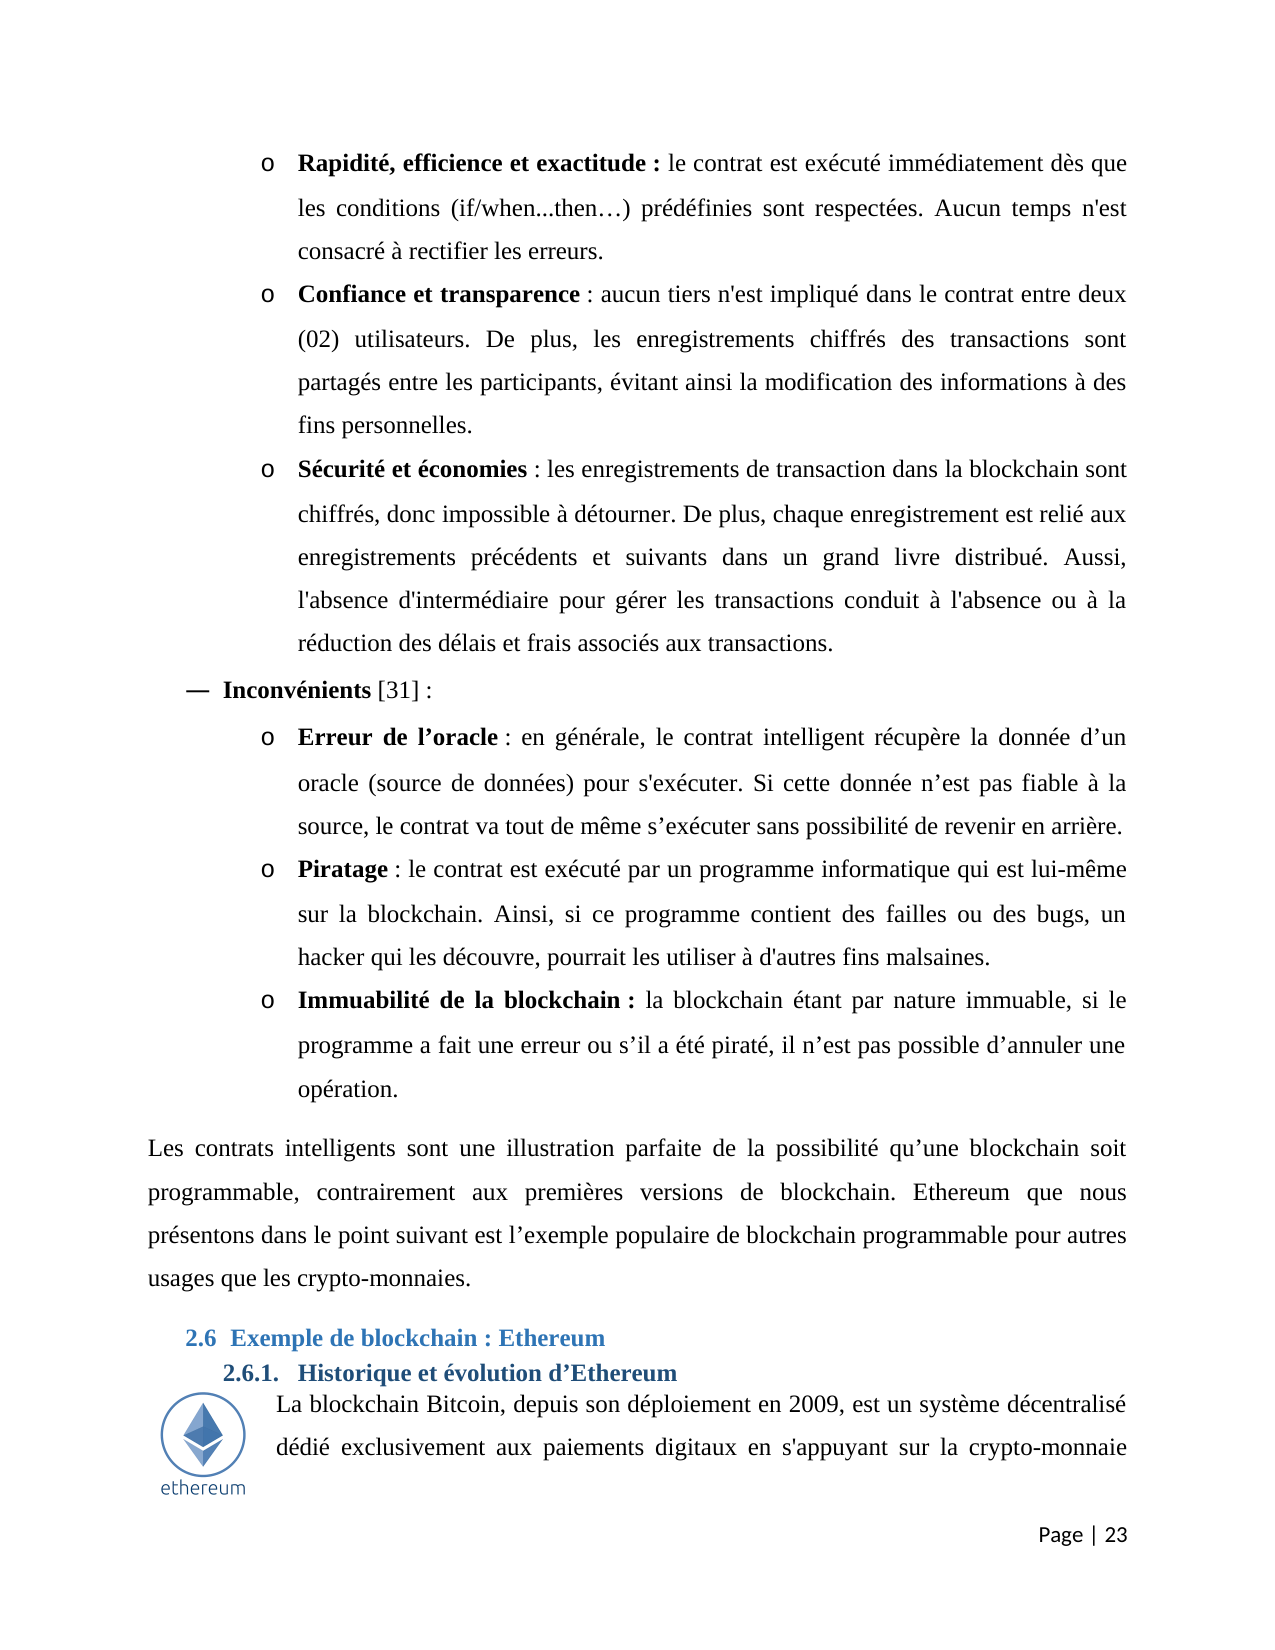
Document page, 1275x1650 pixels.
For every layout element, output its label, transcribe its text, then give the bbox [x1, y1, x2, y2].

text Les contrats intelligents sont une illustration parfaite de la possibilité qu’une blockchain soit programmable, contrairement aux premières versions de blockchain. Ethereum que nous présentons dans le point suivant est l’exemple populaire de blockchain programmable pour autres usages que les crypto-monnaies. [148, 1133, 1127, 1292]
list Confiance et transparence : aucun tiers n'est impliqué dans le contrat entre deux (02) utilisateurs. De plus, les enregistrements chiffrés des transactions sont partagés entre les participants, évitant ainsi la modification des informations à des fins personnelles. [260, 279, 1127, 439]
list Exemple de blockchain : Ethereum [185, 1323, 1127, 1351]
list Immuabilité de la blockchain : la blockchain étant par nature immuable, si le programme a fait une erreur ou s’il a été piraté, il n’est pas possible d’annuler une opération. [260, 985, 1127, 1102]
list Sécurité et économies : les enregistrements de transaction dans la blockchain sont chiffrés, donc impossible à détourner. De plus, chaque enregistrement est relié aux enregistrements précédents et suivants dans un grand livre distribué. Aussi, l'absence d'intermédiaire pour gérer les transactions conduit à l'absence ou à la réduction des délais et frais associés aux transactions. [260, 454, 1127, 657]
list Piratage : le contrat est exécuté par un programme informatique qui est lui-même sur la blockchain. Ainsi, si ce programme contient des failles ou des bugs, un hacker qui les découvre, pourrait les utiliser à d'autres fins malsaines. [260, 854, 1127, 971]
list Inconvénients [31] : [185, 671, 1127, 705]
picture [147, 1388, 257, 1498]
subtitle Historique et évolution d’Ethereum [223, 1358, 1127, 1387]
list Erreur de l’oracle : en générale, le contrat intelligent récupère la donnée d’un oracle (source de données) pour s'exécuter. Si cette donnée n’est pas fiable à la source, le contrat va tout de même s’exécuter sans possibilité de revenir en arrière. [260, 722, 1127, 839]
list Rapidité, efficience et exactitude : le contrat est exécuté immédiatement dès que les conditions (if/when...then…) prédéfinies sont respectées. Aucun temps n'est consacré à rectifier les erreurs. [260, 148, 1127, 265]
